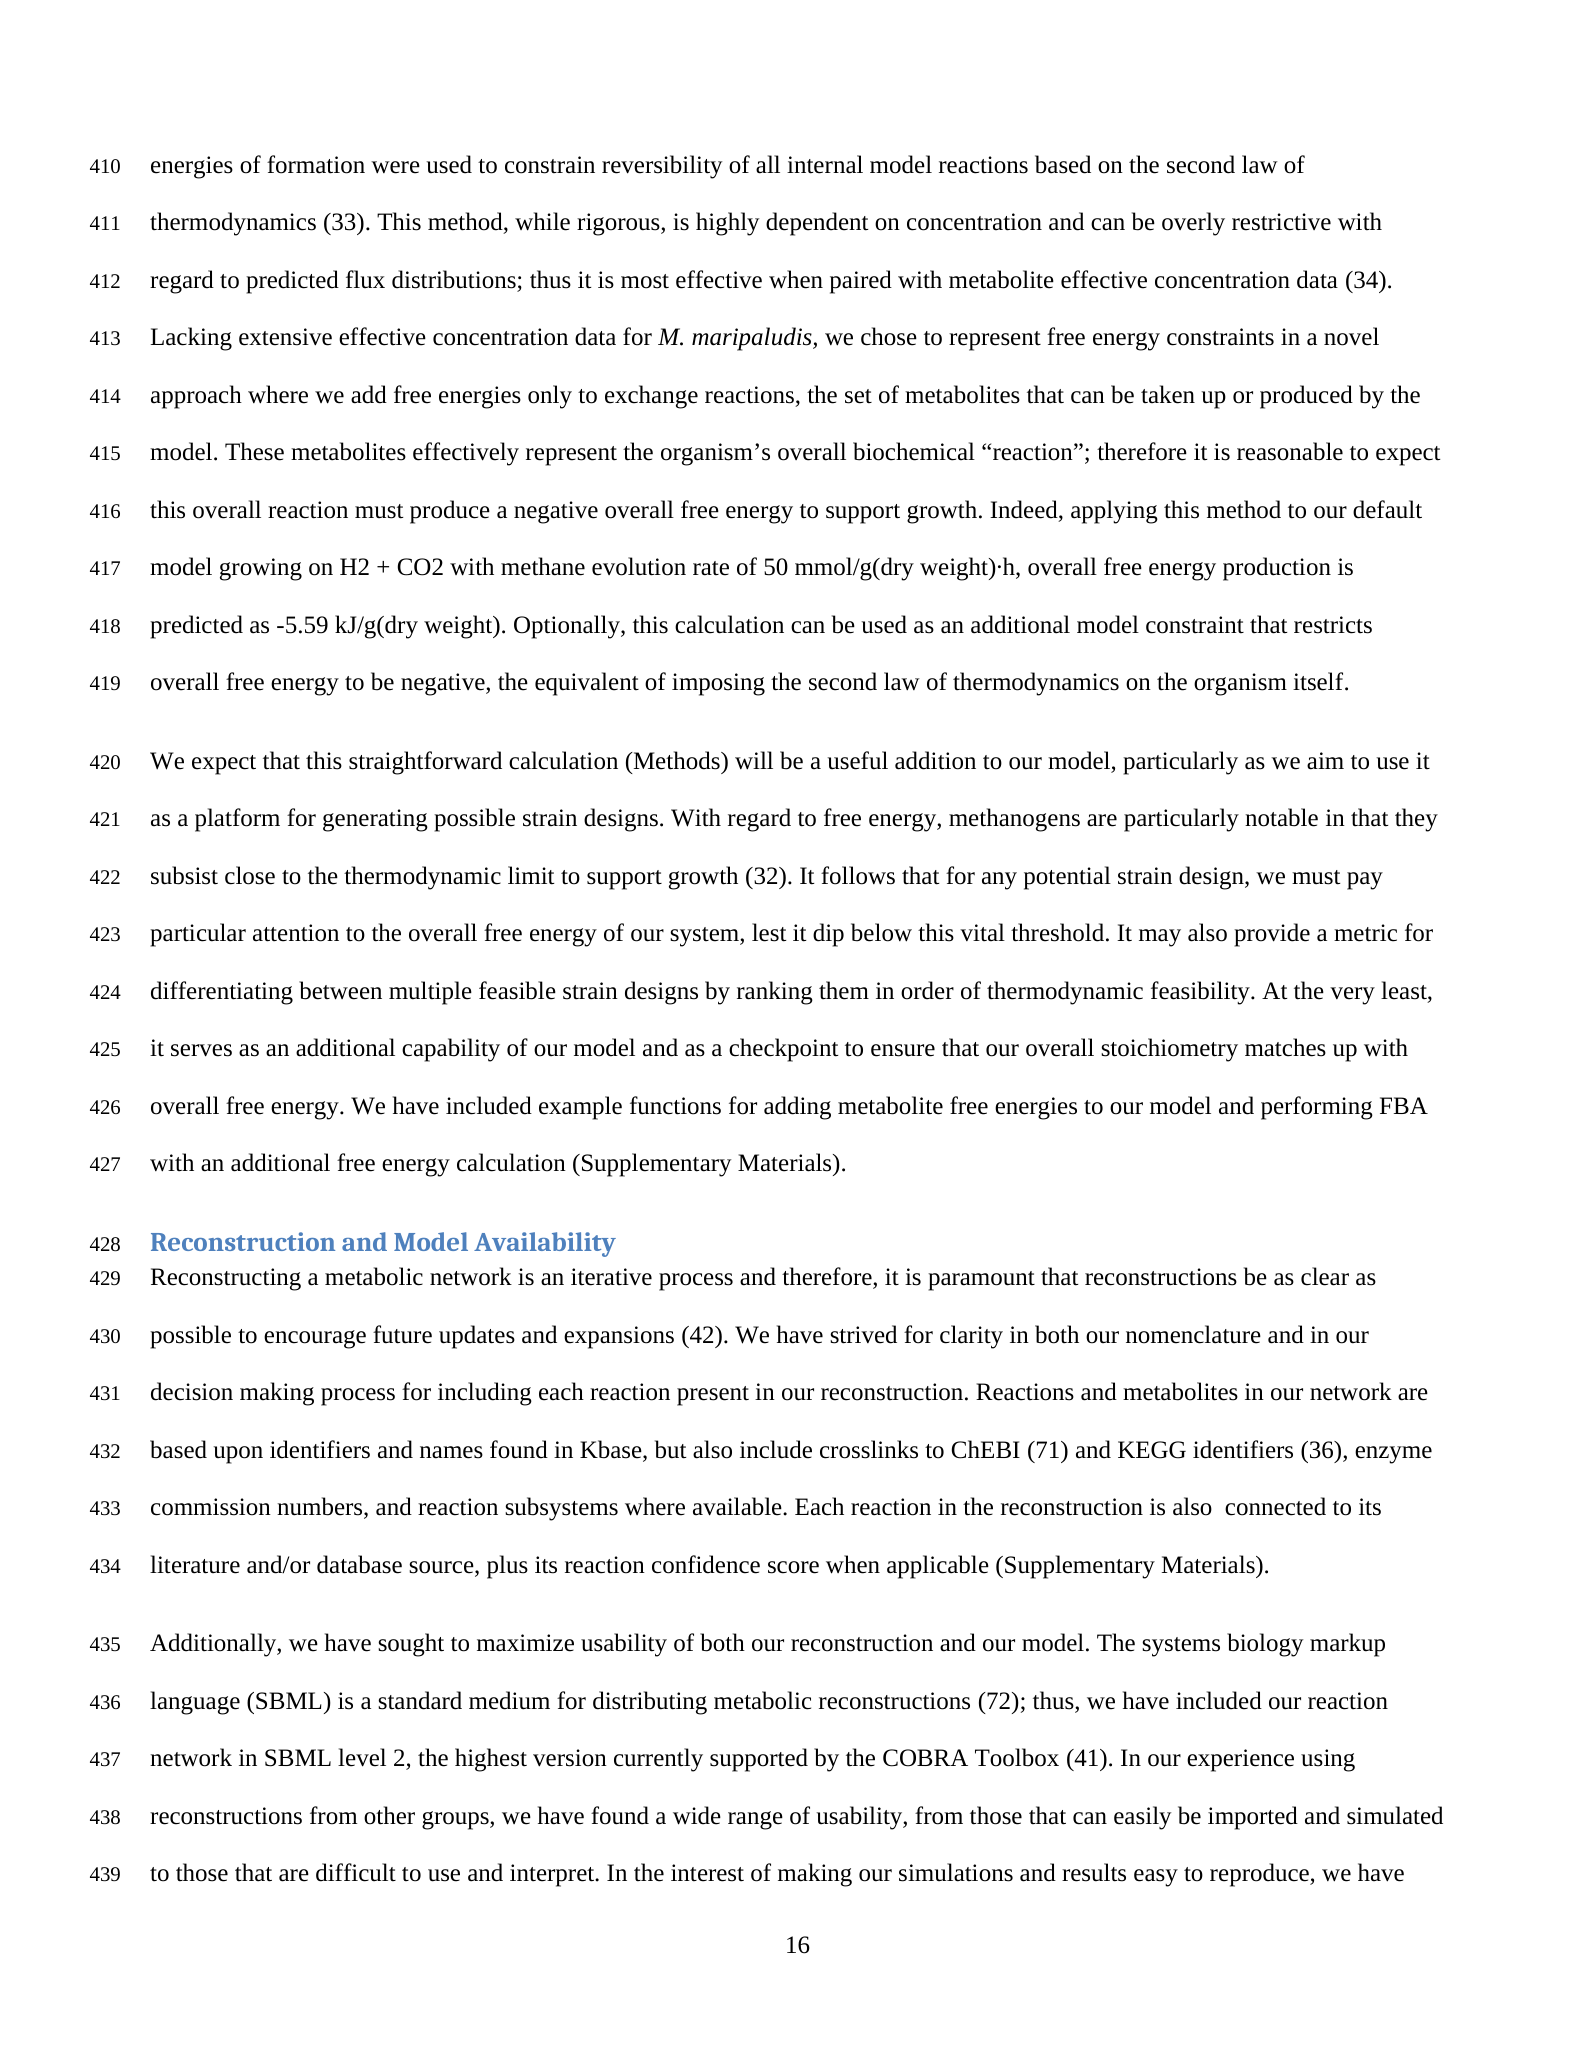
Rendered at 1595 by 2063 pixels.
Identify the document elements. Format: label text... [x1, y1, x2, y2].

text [150, 1628, 1444, 1887]
subtitle Reconstruction and Model Availability [150, 1227, 1444, 1258]
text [150, 150, 1444, 696]
text Reconstructing a metabolic network is an iterative process and therefore, it is paramount that reconstructions be as clear as possible to encourage future updates and expansions (42). We have strived for clarity in both our nomenclature and in our decision making process for including each reaction present in our reconstruction. Reactions and metabolites in our network are based upon identifiers and names found in Kbase, but also include crosslinks to ChEBI (71) and KEGG identifiers (36), enzyme commission numbers, and reaction subsystems where available. Each reaction in the reconstruction is also connected to its literature and/or database source, plus its reaction confidence score when applicable (Supplementary Materials). [150, 1262, 1444, 1579]
text We expect that this straightforward calculation (Methods) will be a useful addition to our model, particularly as we aim to use it as a platform for generating possible strain designs. With regard to free energy, methanogens are particularly notable in that they subsist close to the thermodynamic limit to support growth (32). It follows that for any potential strain design, we must pay particular attention to the overall free energy of our system, lest it dip below this vital threshold. It may also provide a metric for differentiating between multiple feasible strain designs by ranking them in order of thermodynamic feasibility. At the very least, it serves as an additional capability of our model and as a checkpoint to ensure that our overall stoichiometry matches up with overall free energy. We have included example functions for adding metabolite free energies to our model and performing FBA with an additional free energy calculation (Supplementary Materials). [150, 746, 1444, 1177]
